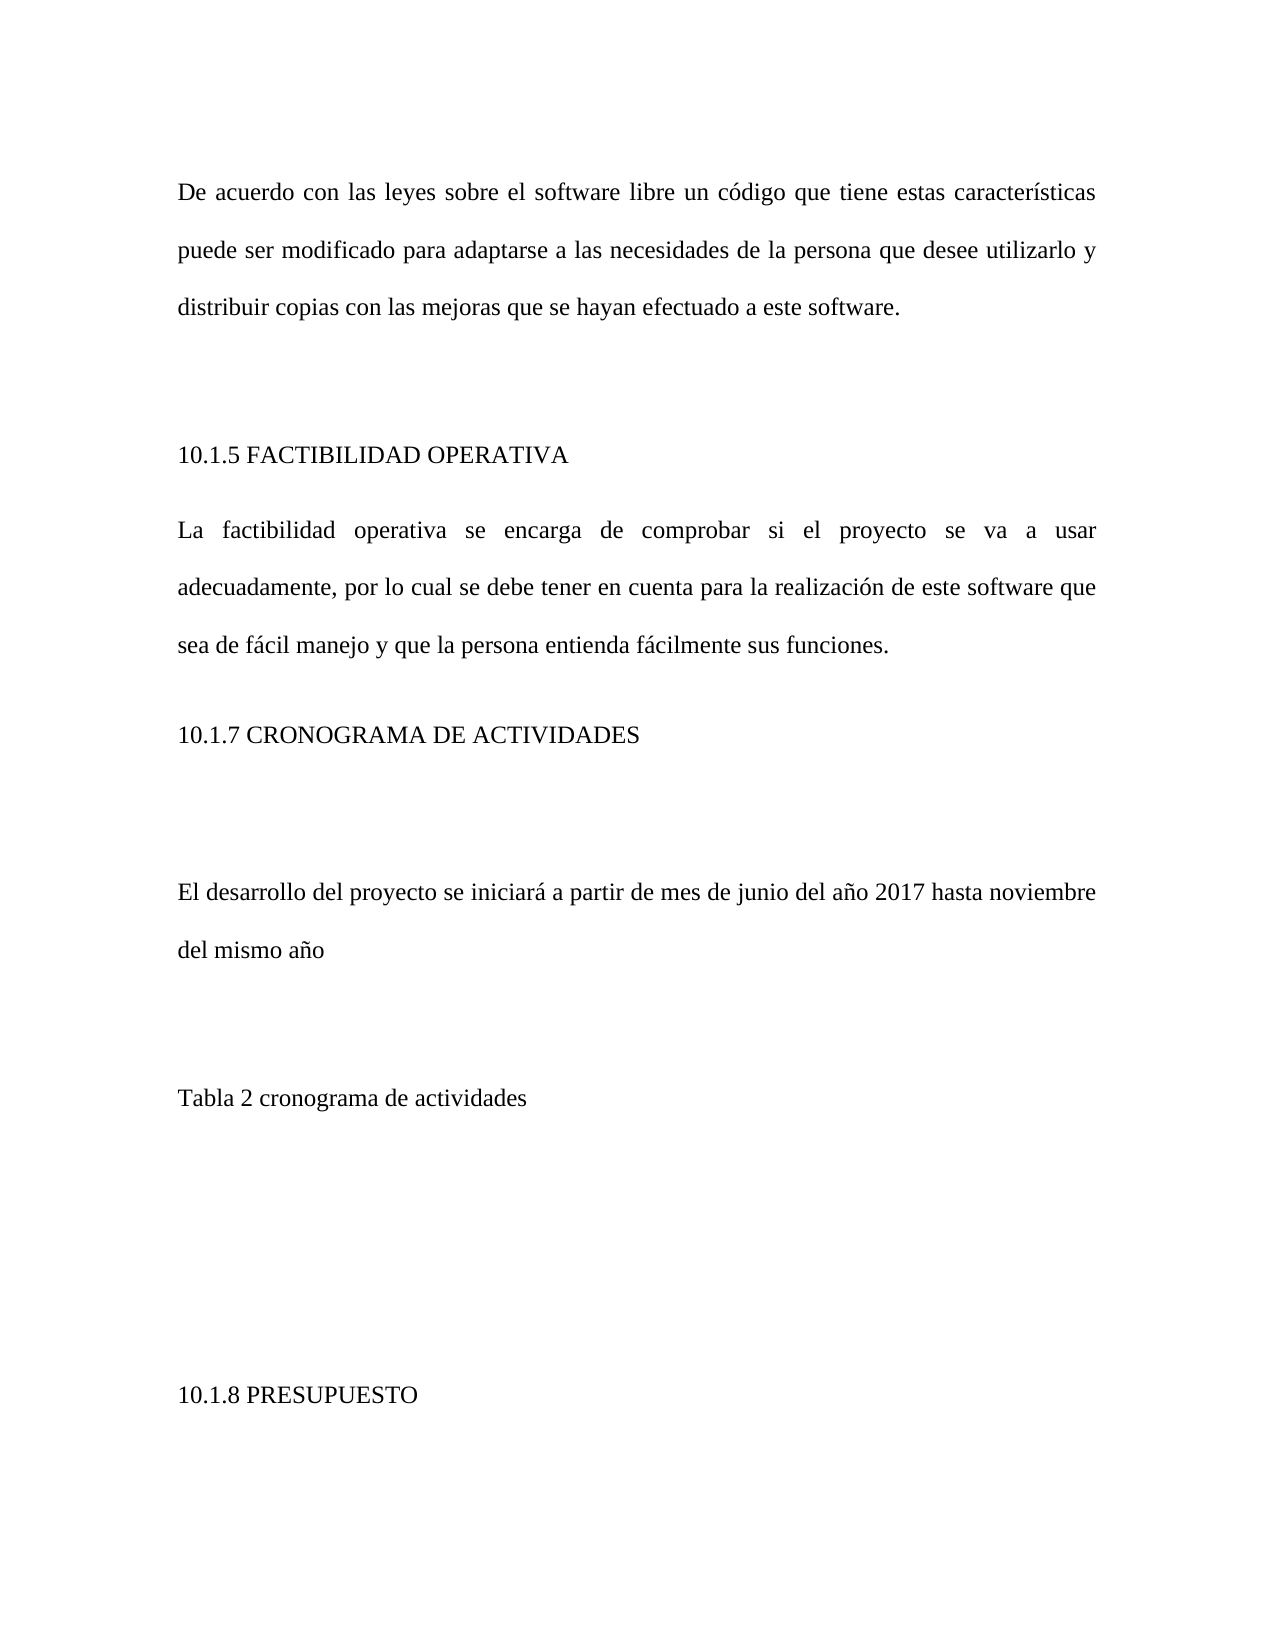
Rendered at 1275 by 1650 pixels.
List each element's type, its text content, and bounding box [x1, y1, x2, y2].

text La factibilidad operativa se encarga de comprobar si el proyecto se va a usar adecuadamente, por lo cual se debe tener en cuenta para la realización de este software que sea de fácil manejo y que la persona entienda fácilmente sus funciones. [177, 515, 1098, 658]
text El desarrollo del proyecto se iniciará a partir de mes de junio del año 2017 hasta noviembre del mismo año [177, 877, 1098, 963]
text 10.1.8 PRESUPUESTO [177, 1380, 1098, 1408]
text De acuerdo con las leyes sobre el software libre un código que tiene estas características puede ser modificado para adaptarse a las necesidades de la persona que desee utilizarlo y distribuir copias con las mejoras que se hayan efectuado a este software. [177, 177, 1098, 321]
subtitle 10.1.7 CRONOGRAMA DE ACTIVIDADES [177, 721, 1098, 749]
text 10.1.5 FACTIBILIDAD OPERATIVA [177, 441, 1098, 469]
